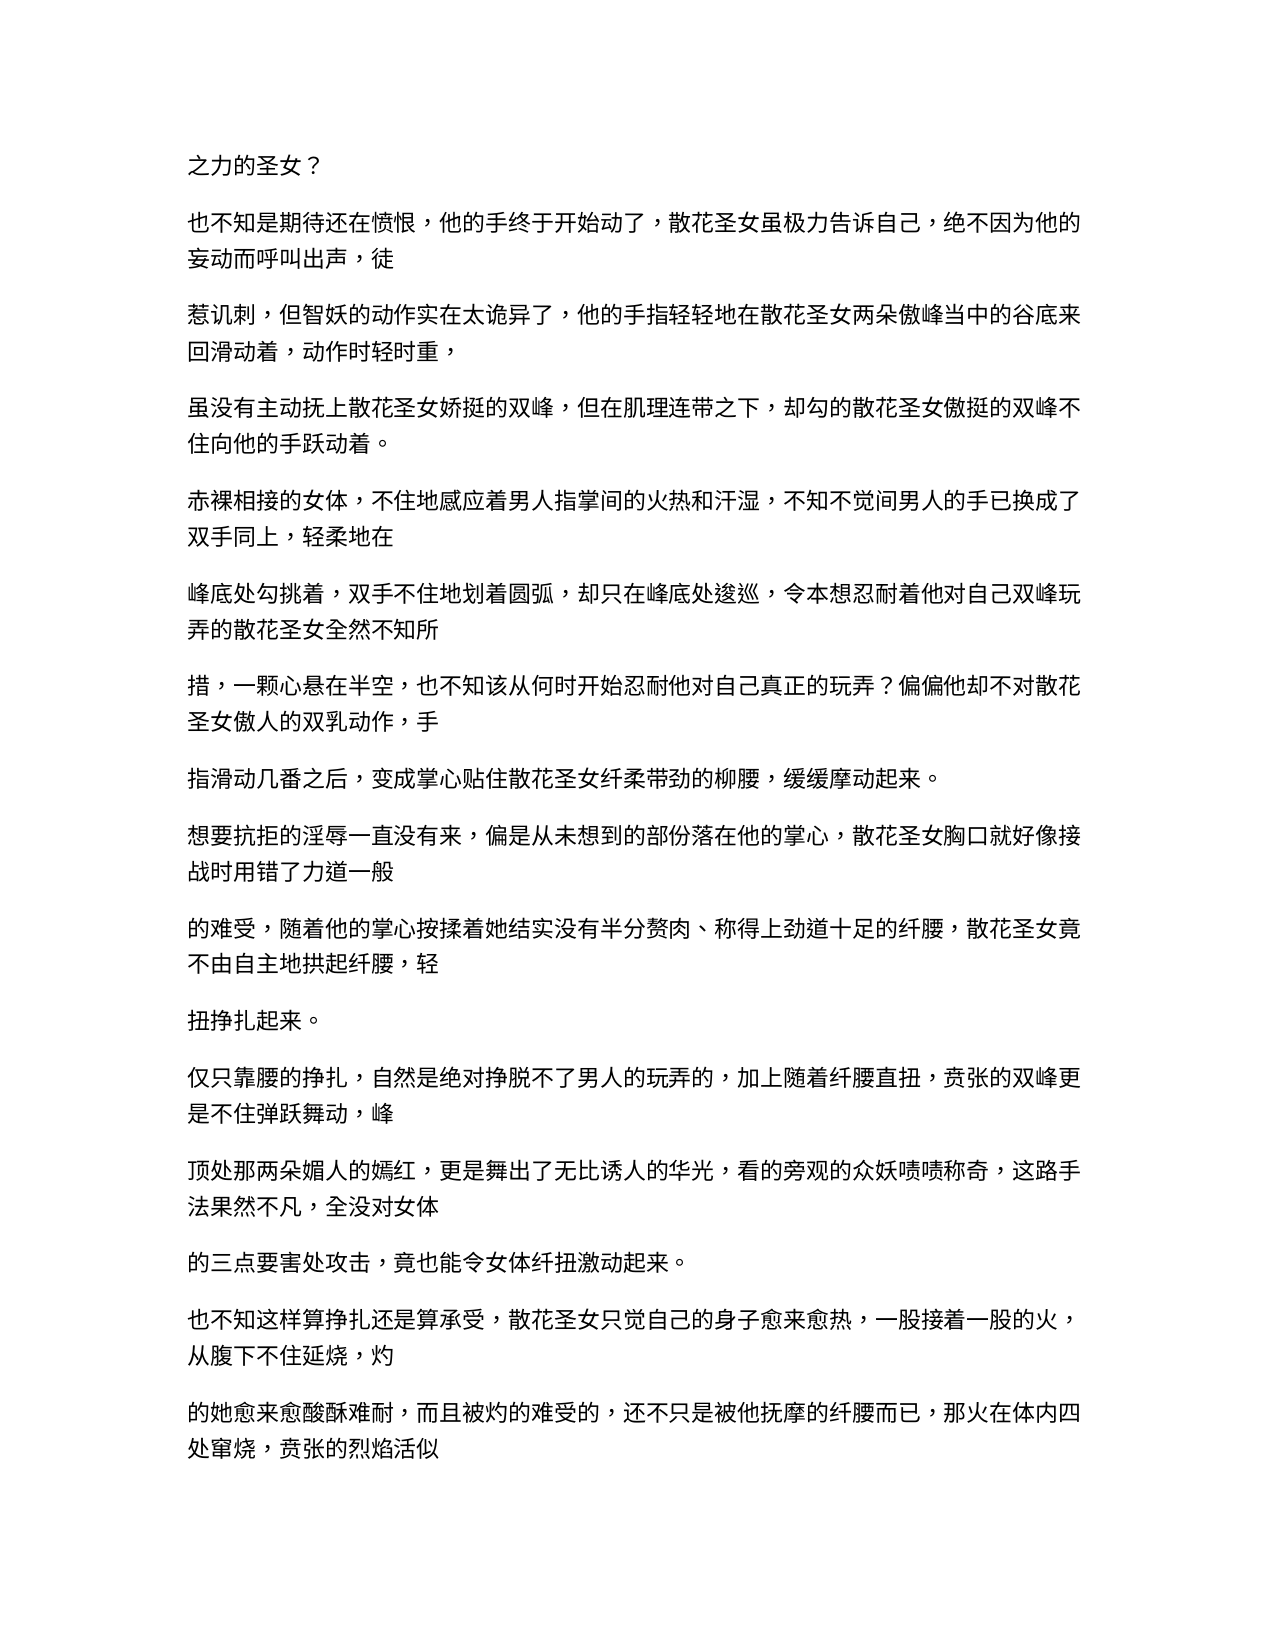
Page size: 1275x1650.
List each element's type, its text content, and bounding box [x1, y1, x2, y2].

text 峰底处勾挑着，双手不住地划着圆弧，却只在峰底处逡巡，令本想忍耐着他对自己双峰玩弄的散花圣女全然不知所 [187, 578, 1087, 645]
text 指滑动几番之后，变成掌心贴住散花圣女纤柔带劲的柳腰，缓缓摩动起来。 [187, 763, 1087, 794]
text 的难受，随着他的掌心按揉着她结实没有半分赘肉、称得上劲道十足的纤腰，散花圣女竟不由自主地拱起纤腰，轻 [187, 912, 1087, 980]
text 惹讥刺，但智妖的动作实在太诡异了，他的手指轻轻地在散花圣女两朵傲峰当中的谷底来回滑动着，动作时轻时重， [187, 299, 1087, 367]
text 也不知这样算挣扎还是算承受，散花圣女只觉自己的身子愈来愈热，一股接着一股的火，从腹下不住延烧，灼 [187, 1304, 1087, 1371]
text 的三点要害处攻击，竟也能令女体纤扭激动起来。 [187, 1247, 1087, 1279]
text 仅只靠腰的挣扎，自然是绝对挣脱不了男人的玩弄的，加上随着纤腰直扭，贲张的双峰更是不住弹跃舞动，峰 [187, 1062, 1087, 1129]
text 措，一颗心悬在半空，也不知该从何时开始忍耐他对自己真正的玩弄？偏偏他却不对散花圣女傲人的双乳动作，手 [187, 670, 1087, 737]
text 也不知是期待还在愤恨，他的手终于开始动了，散花圣女虽极力告诉自己，绝不因为他的妄动而呼叫出声，徒 [187, 207, 1087, 274]
text 的她愈来愈酸酥难耐，而且被灼的难受的，还不只是被他抚摩的纤腰而已，那火在体内四处窜烧，贲张的烈焰活似 [187, 1397, 1087, 1464]
text 赤裸相接的女体，不住地感应着男人指掌间的火热和汗湿，不知不觉间男人的手已换成了双手同上，轻柔地在 [187, 485, 1087, 552]
text 顶处那两朵媚人的嫣红，更是舞出了无比诱人的华光，看的旁观的众妖啧啧称奇，这路手法果然不凡，全没对女体 [187, 1155, 1087, 1222]
text 想要抗拒的淫辱一直没有来，偏是从未想到的部份落在他的掌心，散花圣女胸口就好像接战时用错了力道一般 [187, 820, 1087, 887]
text 之力的圣女？ [187, 150, 1087, 181]
text 扭挣扎起来。 [187, 1005, 1087, 1036]
text 虽没有主动抚上散花圣女娇挺的双峰，但在肌理连带之下，却勾的散花圣女傲挺的双峰不住向他的手跃动着。 [187, 392, 1087, 459]
